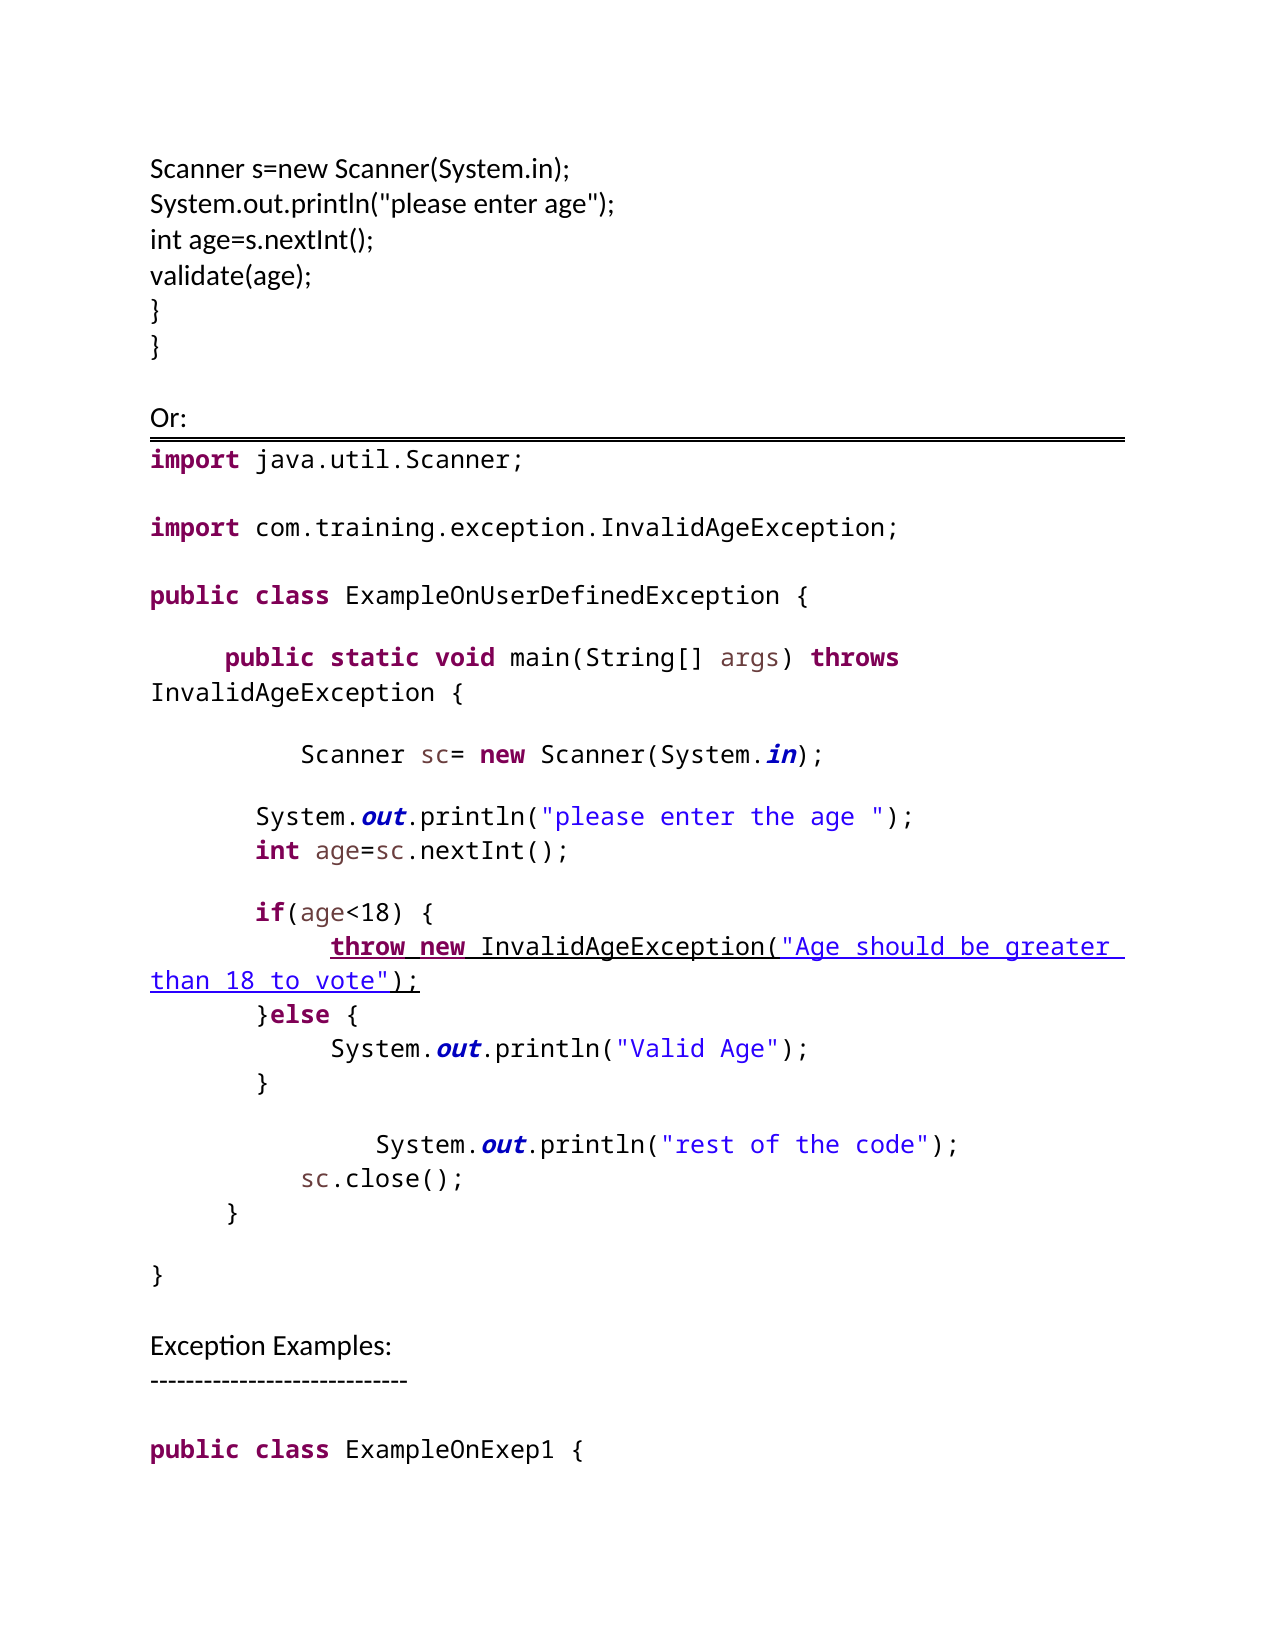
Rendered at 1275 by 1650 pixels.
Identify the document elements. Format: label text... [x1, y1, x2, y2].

text ----------------------------- [150, 1362, 1125, 1398]
text public class ExampleOnExep1 { [150, 1432, 1125, 1466]
text } [150, 1195, 1125, 1229]
text } [150, 328, 1125, 364]
text Exception Examples: [150, 1327, 1125, 1362]
text if(age<18) { [150, 894, 1125, 928]
text Scanner s=new Scanner(System.in); [150, 150, 1125, 186]
text System.out.println("please enter age"); [150, 186, 1125, 221]
text validate(age); [150, 257, 1125, 292]
text int age=sc.nextInt(); [150, 832, 1125, 866]
text } [150, 1065, 1125, 1099]
text Scanner sc= new Scanner(System.in); [150, 736, 1125, 770]
text System.out.println("rest of the code"); [150, 1127, 1125, 1161]
text System.out.println("please enter the age "); [150, 798, 1125, 832]
text }else { [150, 997, 1125, 1031]
text import com.training.exception.InvalidAgeException; [150, 510, 1125, 544]
text sc.close(); [150, 1161, 1125, 1195]
text public static void main(String[] args) throws InvalidAgeException { [150, 640, 1125, 708]
text } [150, 1257, 1125, 1291]
text int age=s.nextInt(); [150, 221, 1125, 257]
text } [150, 292, 1125, 328]
text public class ExampleOnUserDefinedException { [150, 578, 1125, 612]
text System.out.println("Valid Age"); [150, 1031, 1125, 1065]
text Or: [150, 399, 1125, 437]
text import java.util.Scanner; [150, 442, 1125, 476]
text throw new InvalidAgeException("Age should be greater than 18 to vote"); [150, 928, 1125, 997]
